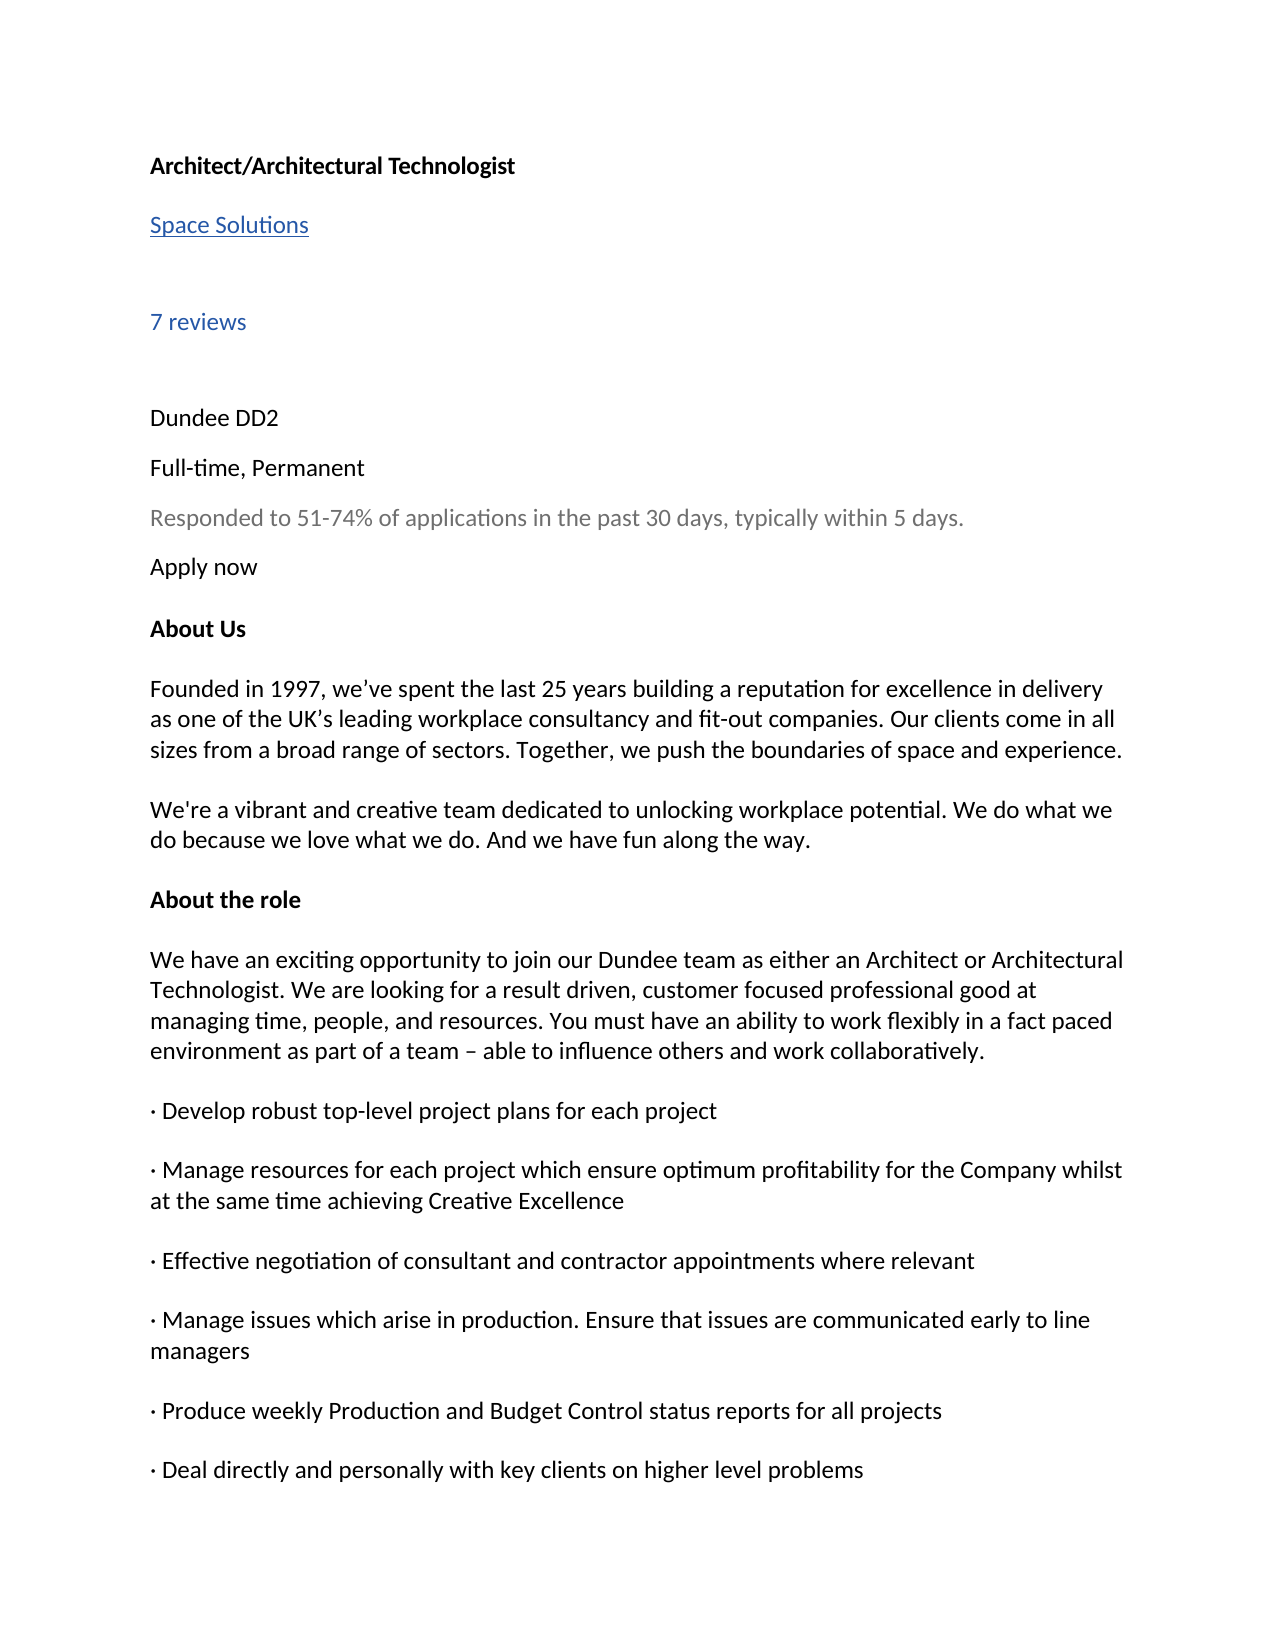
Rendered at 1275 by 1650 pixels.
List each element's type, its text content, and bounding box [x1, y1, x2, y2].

text Apply now [150, 551, 1125, 582]
text Founded in 1997, we’ve spent the last 25 years building a reputation for excellence in delivery as one of the UK’s leading workplace consultancy and fit-out companies. Our clients come in all sizes from a broad range of sectors. Together, we push the boundaries of space and experience. [150, 673, 1125, 765]
text About Us [150, 613, 1125, 644]
text · Effective negotiation of consultant and contractor appointments where relevant [150, 1245, 1125, 1275]
text About the role [150, 884, 1125, 914]
text · Manage resources for each project which ensure optimum profitability for the Company whilst at the same time achieving Creative Excellence [150, 1155, 1125, 1216]
text Full-time, Permanent [150, 452, 1125, 483]
text Dundee DD2 [150, 403, 1125, 433]
text We're a vibrant and creative team dedicated to unlocking workplace potential. We do what we do because we love what we do. And we have fun along the way. [150, 794, 1125, 855]
text Space Solutions [150, 210, 1125, 240]
text We have an exciting opportunity to join our Dundee team as either an Architect or Architectural Technologist. We are looking for a result driven, customer focused professional good at managing time, people, and resources. You must have an ability to work flexibly in a fact paced environment as part of a team – able to influence others and work collaboratively. [150, 944, 1125, 1066]
text · Deal directly and personally with key clients on higher level problems [150, 1454, 1125, 1485]
text 7 reviews [150, 306, 1125, 337]
text · Produce weekly Production and Budget Control status reports for all projects [150, 1395, 1125, 1425]
text · Manage issues which arise in production. Ensure that issues are communicated early to line managers [150, 1304, 1125, 1366]
subtitle Architect/Architectural Technologist [150, 150, 1125, 181]
text Responded to 51-74% of applications in the past 30 days, typically within 5 days. [150, 502, 1125, 532]
text · Develop robust top-level project plans for each project [150, 1095, 1125, 1126]
